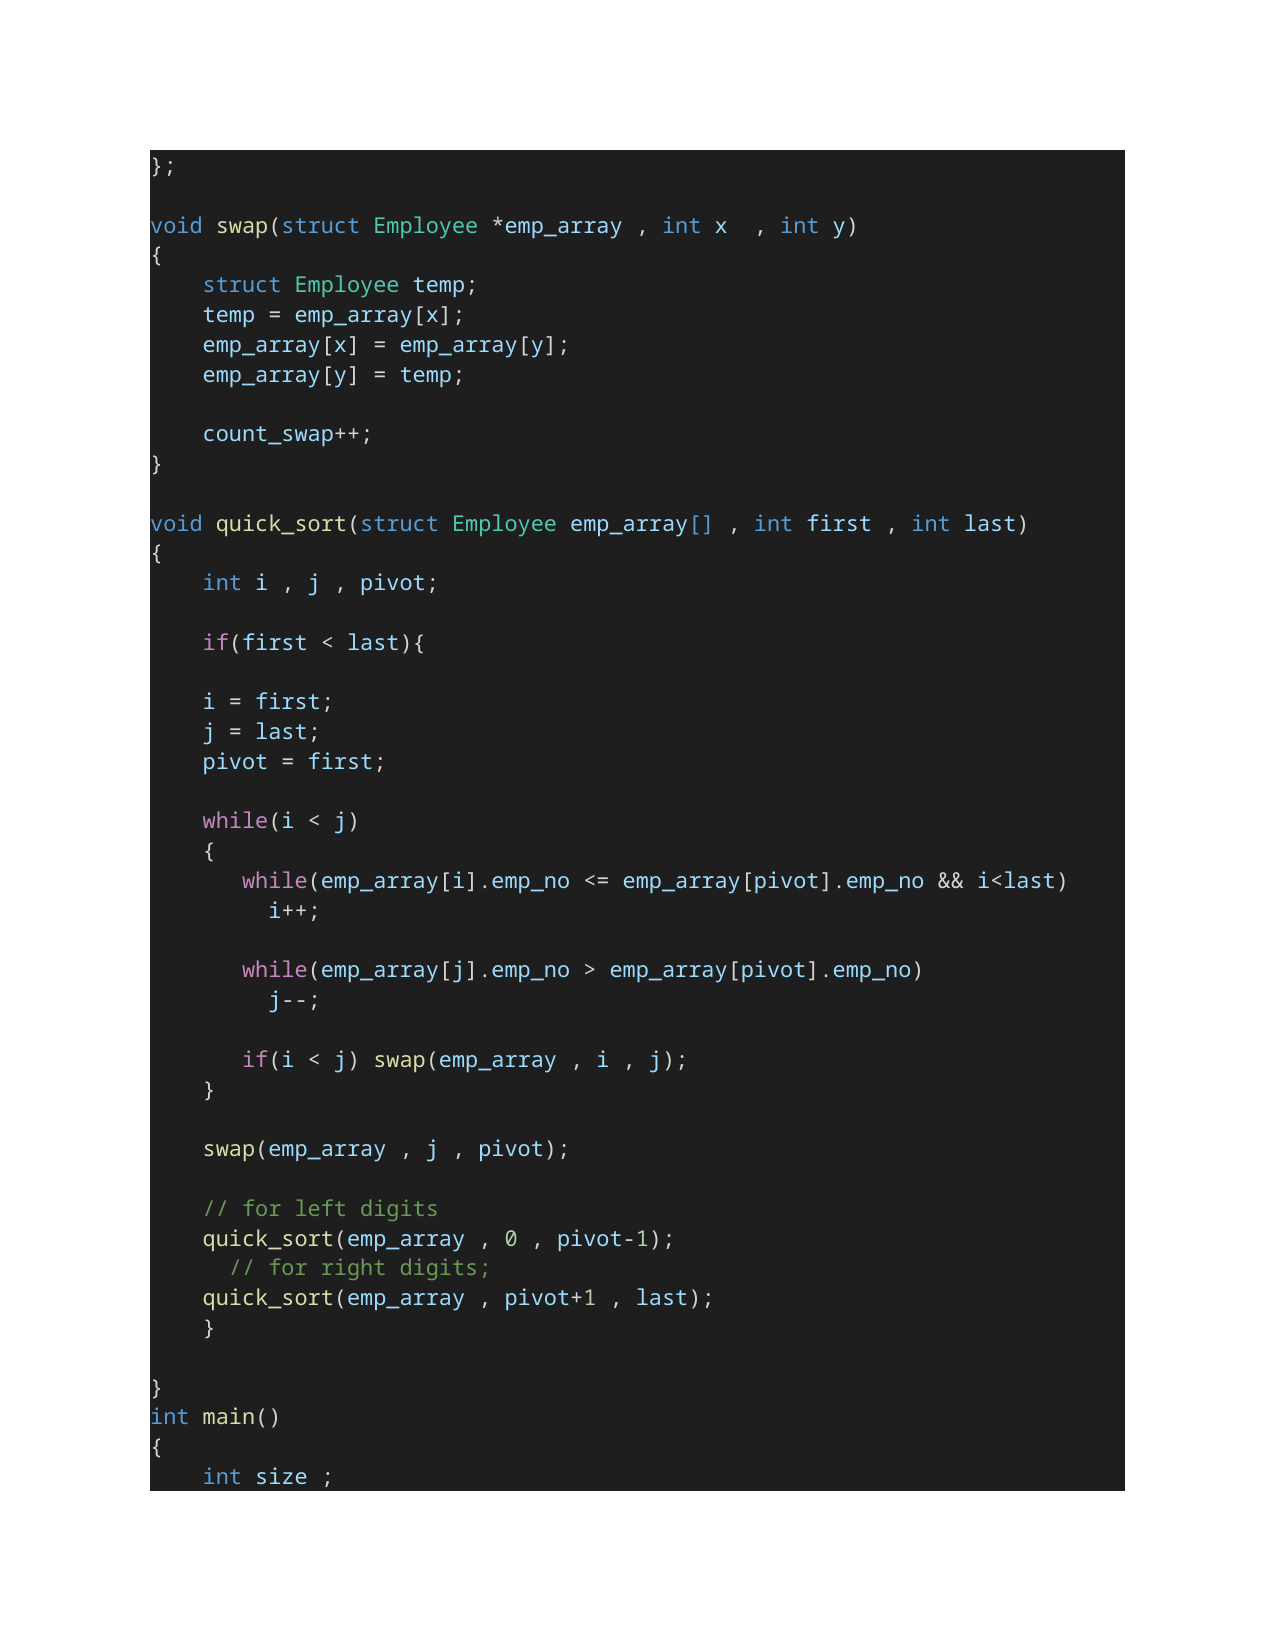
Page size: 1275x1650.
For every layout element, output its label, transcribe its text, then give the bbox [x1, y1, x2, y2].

text int size ; [150, 1461, 1125, 1491]
text // for left digits [150, 1193, 1125, 1222]
text // for right digits; [150, 1252, 1125, 1282]
text quick_sort(emp_array , 0 , pivot-1); [150, 1222, 1125, 1252]
text temp = emp_array[x]; [150, 299, 1125, 329]
text { [150, 1431, 1125, 1461]
text } [150, 1371, 1125, 1401]
text } [150, 1312, 1125, 1342]
text i = first; [150, 686, 1125, 716]
text void quick_sort(struct Employee emp_array[] , int first , int last) [150, 507, 1125, 537]
text int i , j , pivot; [150, 567, 1125, 597]
text while(i < j) [150, 805, 1125, 835]
text pivot = first; [150, 746, 1125, 776]
text int main() [150, 1401, 1125, 1431]
text emp_array[x] = emp_array[y]; [150, 329, 1125, 358]
text void swap(struct Employee *emp_array , int x , int y) [150, 209, 1125, 239]
text swap(emp_array , j , pivot); [150, 1133, 1125, 1163]
text emp_array[y] = temp; [150, 358, 1125, 388]
text i++; [150, 895, 1125, 924]
text count_swap++; [150, 418, 1125, 448]
text } [150, 1073, 1125, 1103]
text struct Employee temp; [150, 269, 1125, 299]
text while(emp_array[j].emp_no > emp_array[pivot].emp_no) [150, 954, 1125, 984]
text quick_sort(emp_array , pivot+1 , last); [150, 1282, 1125, 1312]
text } [150, 448, 1125, 478]
text }; [150, 150, 1125, 180]
text j = last; [150, 716, 1125, 746]
text if(i < j) swap(emp_array , i , j); [150, 1044, 1125, 1073]
text while(emp_array[i].emp_no <= emp_array[pivot].emp_no && i<last) [150, 865, 1125, 895]
text if(first < last){ [150, 627, 1125, 656]
text { [150, 239, 1125, 269]
text { [150, 537, 1125, 567]
text { [150, 835, 1125, 865]
text j--; [150, 984, 1125, 1014]
